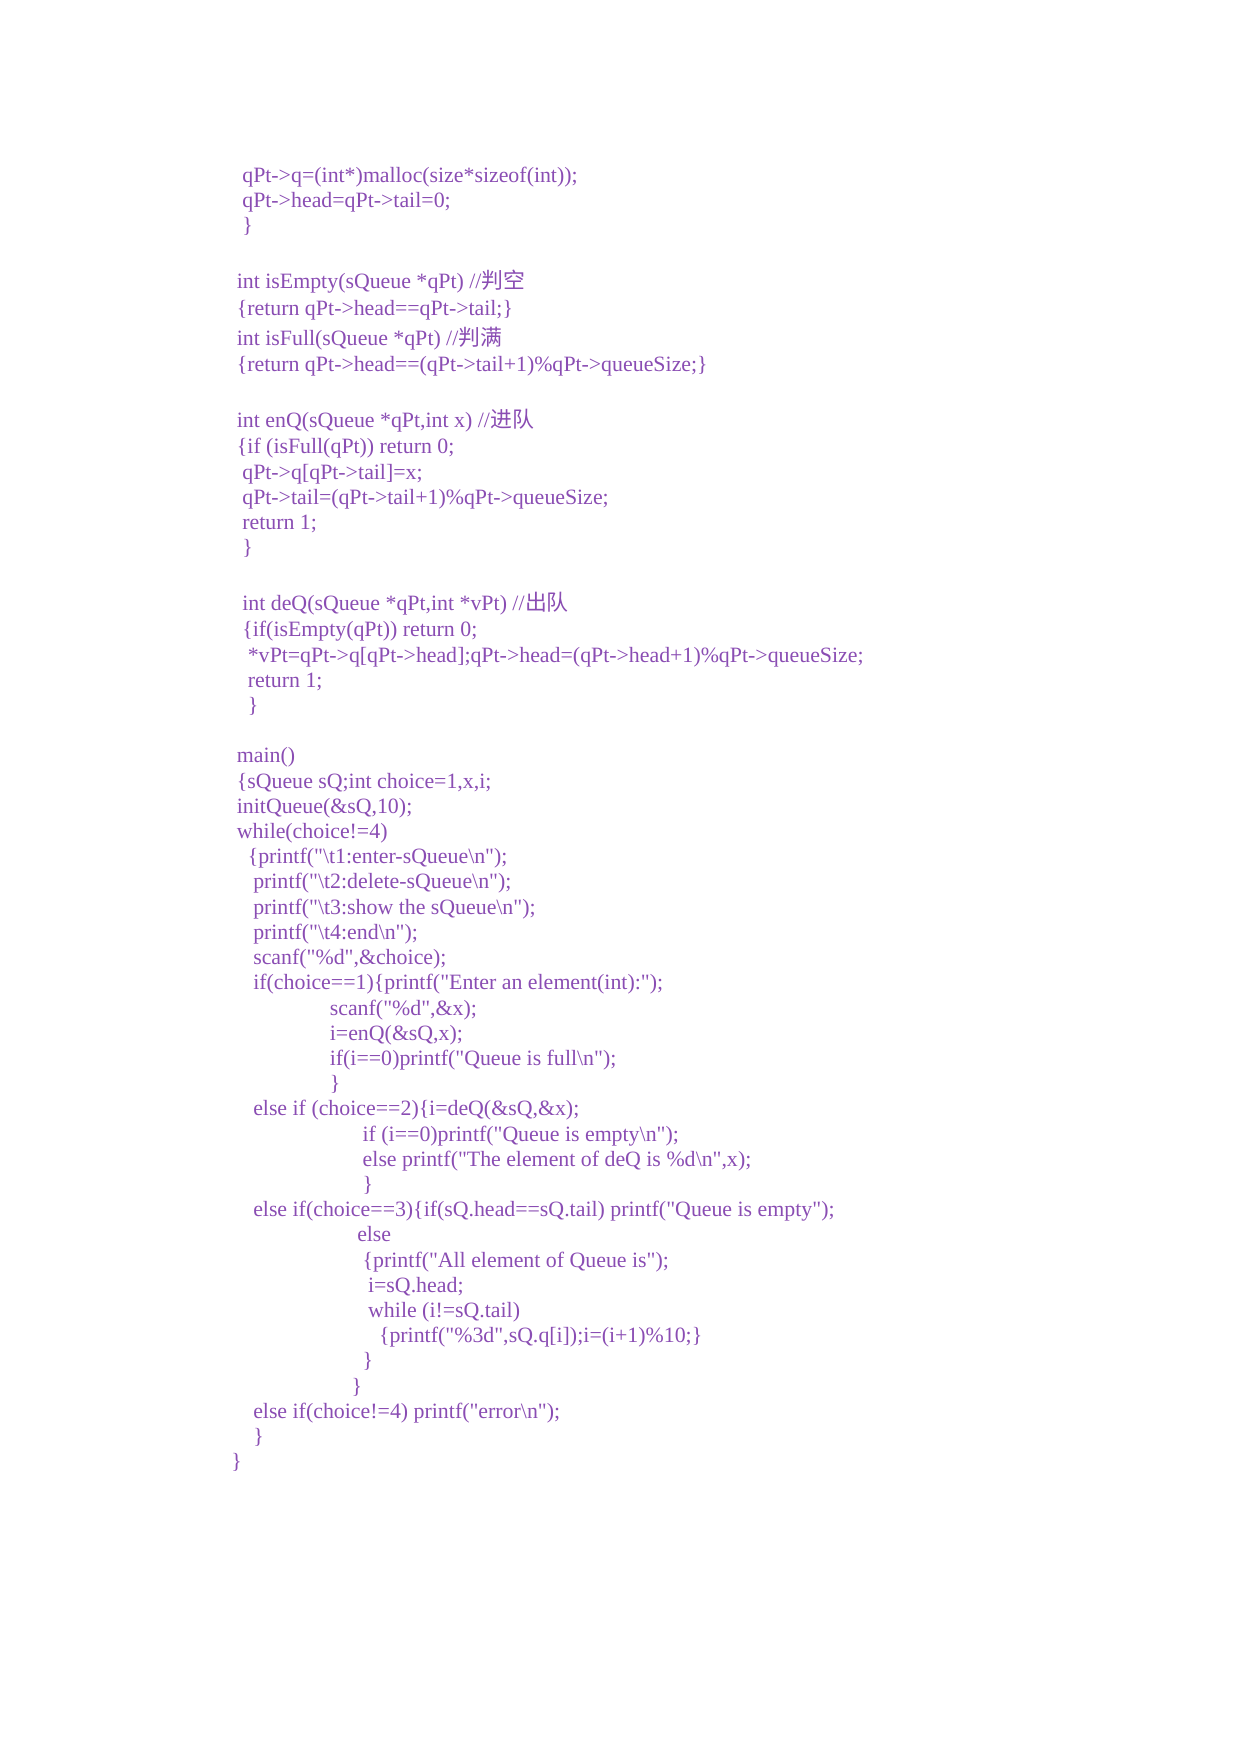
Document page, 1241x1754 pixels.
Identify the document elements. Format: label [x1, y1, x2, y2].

table_header [188, 162, 1053, 1473]
